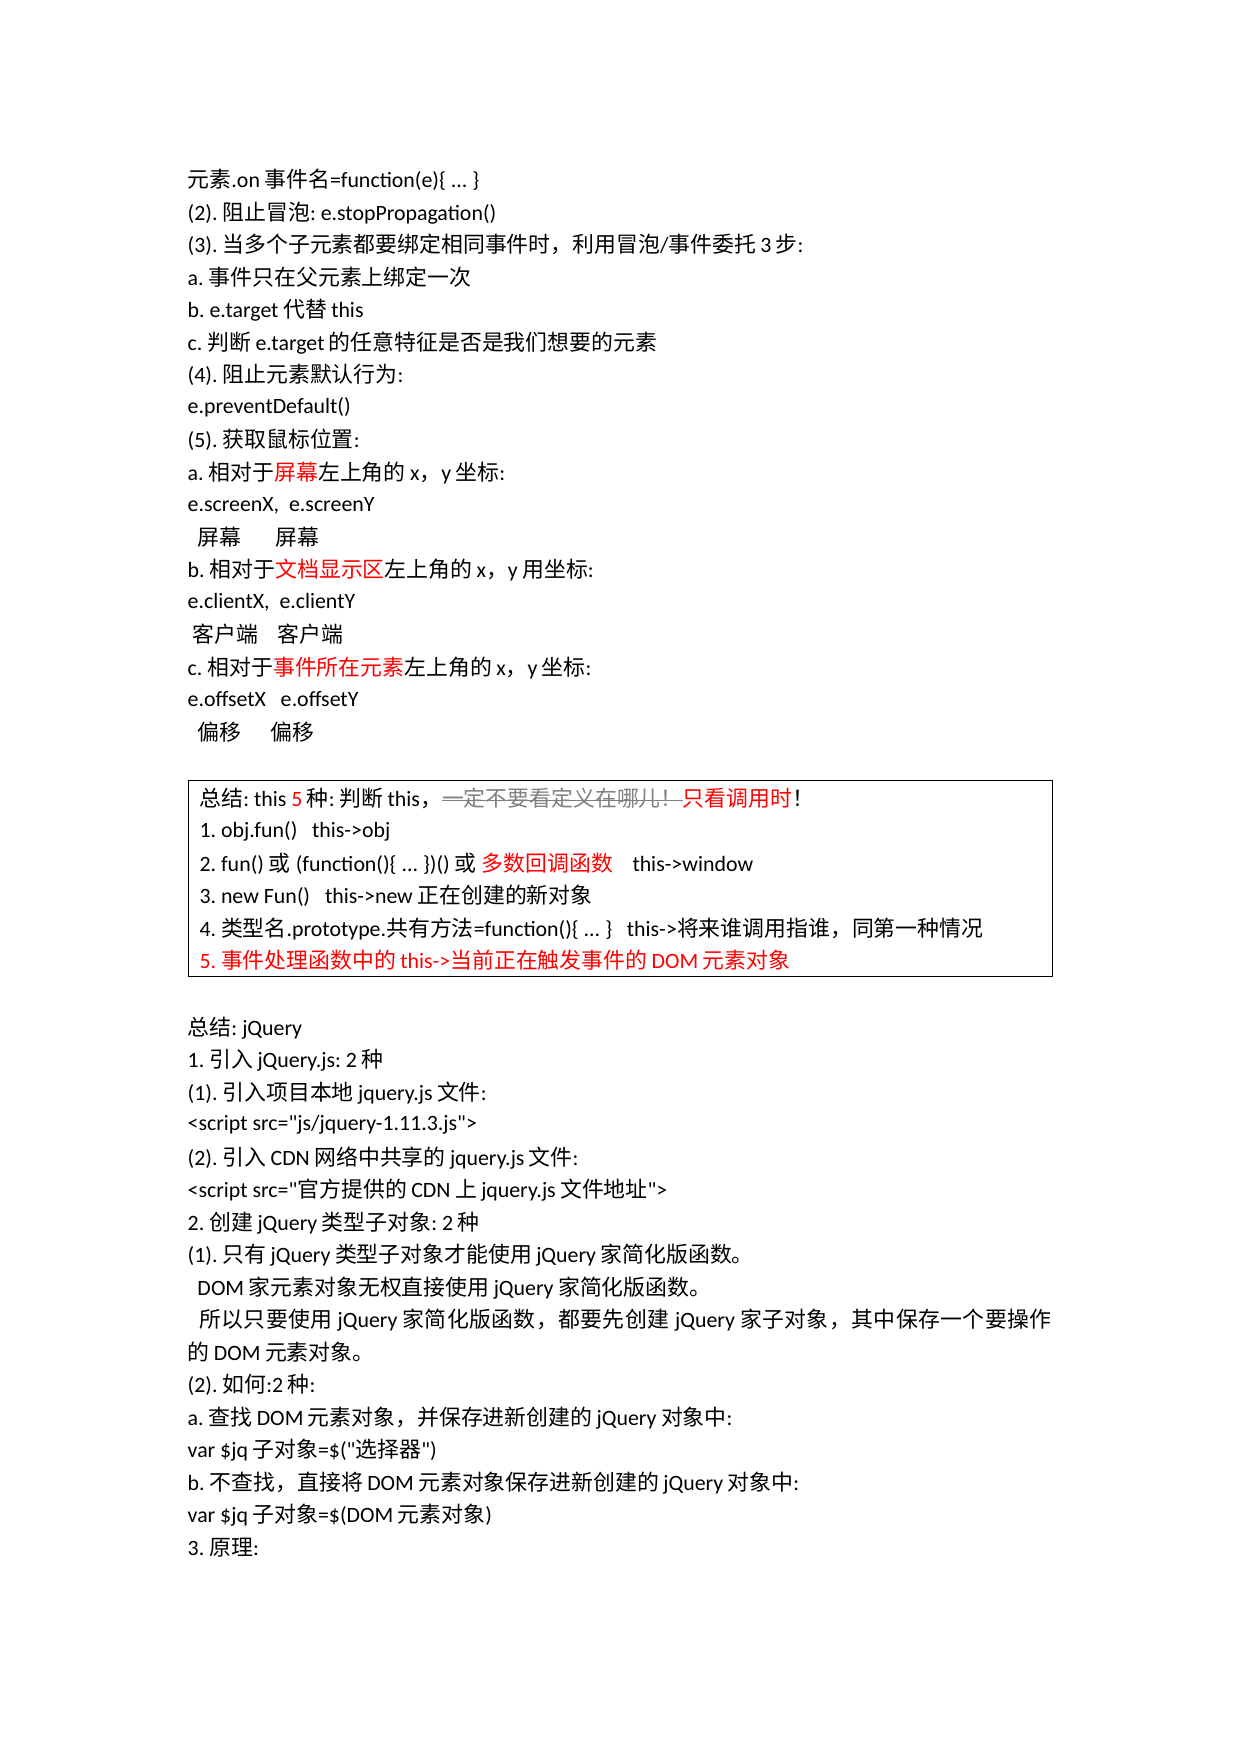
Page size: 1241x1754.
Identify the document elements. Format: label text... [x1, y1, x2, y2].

text b. 不查找，直接将DOM元素对象保存进新创建的jQuery对象中: [187, 1464, 1053, 1497]
text 屏幕 屏幕 [187, 519, 1053, 552]
text a. 查找DOM元素对象，并保存进新创建的jQuery对象中: [187, 1399, 1053, 1432]
text 客户端 客户端 [187, 617, 1053, 649]
text c. 相对于事件所在元素左上角的x，y坐标: [187, 649, 1053, 682]
text e.clientX, e.clientY [187, 584, 1053, 617]
text 所以只要使用jQuery家简化版函数，都要先创建jQuery家子对象，其中保存一个要操作的DOM元素对象。 (2). 如何:2种: [187, 1302, 1053, 1399]
text 3. 原理: [187, 1529, 1053, 1562]
text (2). 引入CDN网络中共享的jquery.js文件: [187, 1139, 1053, 1172]
text e.preventDefault() [187, 389, 1053, 422]
text b. e.target代替this [187, 292, 1053, 324]
table_header 总结: this 5种: 判断this，一定不要看定义在哪儿！只看调用时！ 1. obj.fun() this->obj 2. fun() 或 (function(){ ... })() 或 多数回调函数 this->window 3. new Fun() this->new正在创建的新对象 4. 类型名.prototype.共有方法=function(){ ... } this->将来谁调用指谁，同第一种情况 5. 事件处理函数中的this->当前正在触发事件的DOM元素对象 [189, 781, 1052, 976]
text var $jq子对象=$("选择器") [187, 1432, 1053, 1464]
text (1). 引入项目本地jquery.js文件: [187, 1074, 1053, 1107]
text (4). 阻止元素默认行为: [187, 357, 1053, 389]
text (2). 阻止冒泡: e.stopPropagation() [187, 194, 1053, 227]
text 元素.on事件名=function(e){ ... } [187, 162, 1053, 194]
text b. 相对于文档显示区左上角的x，y用坐标: [187, 552, 1053, 584]
text (3). 当多个子元素都要绑定相同事件时，利用冒泡/事件委托3步: [187, 227, 1053, 259]
text a. 事件只在父元素上绑定一次 [187, 259, 1053, 292]
text e.screenX, e.screenY [187, 487, 1053, 519]
text c. 判断e.target的任意特征是否是我们想要的元素 [187, 324, 1053, 357]
text <script src="官方提供的CDN上jquery.js文件地址"> 2. 创建jQuery类型子对象: 2种 (1). 只有jQuery类型子对象才能使用jQuery家简化版函数。 [187, 1172, 1053, 1269]
text (5). 获取鼠标位置: [187, 422, 1053, 454]
text a. 相对于屏幕左上角的x，y坐标: [187, 454, 1053, 487]
text DOM家元素对象无权直接使用jQuery家简化版函数。 [187, 1269, 1053, 1302]
text <script src="js/jquery-1.11.3.js"> [187, 1107, 1053, 1139]
text 偏移 偏移 [187, 714, 1053, 747]
text 1. 引入jQuery.js: 2种 [187, 1042, 1053, 1074]
text e.offsetX e.offsetY [187, 682, 1053, 714]
text 总结: jQuery [187, 1009, 1053, 1042]
text var $jq子对象=$(DOM元素对象) [187, 1497, 1053, 1529]
